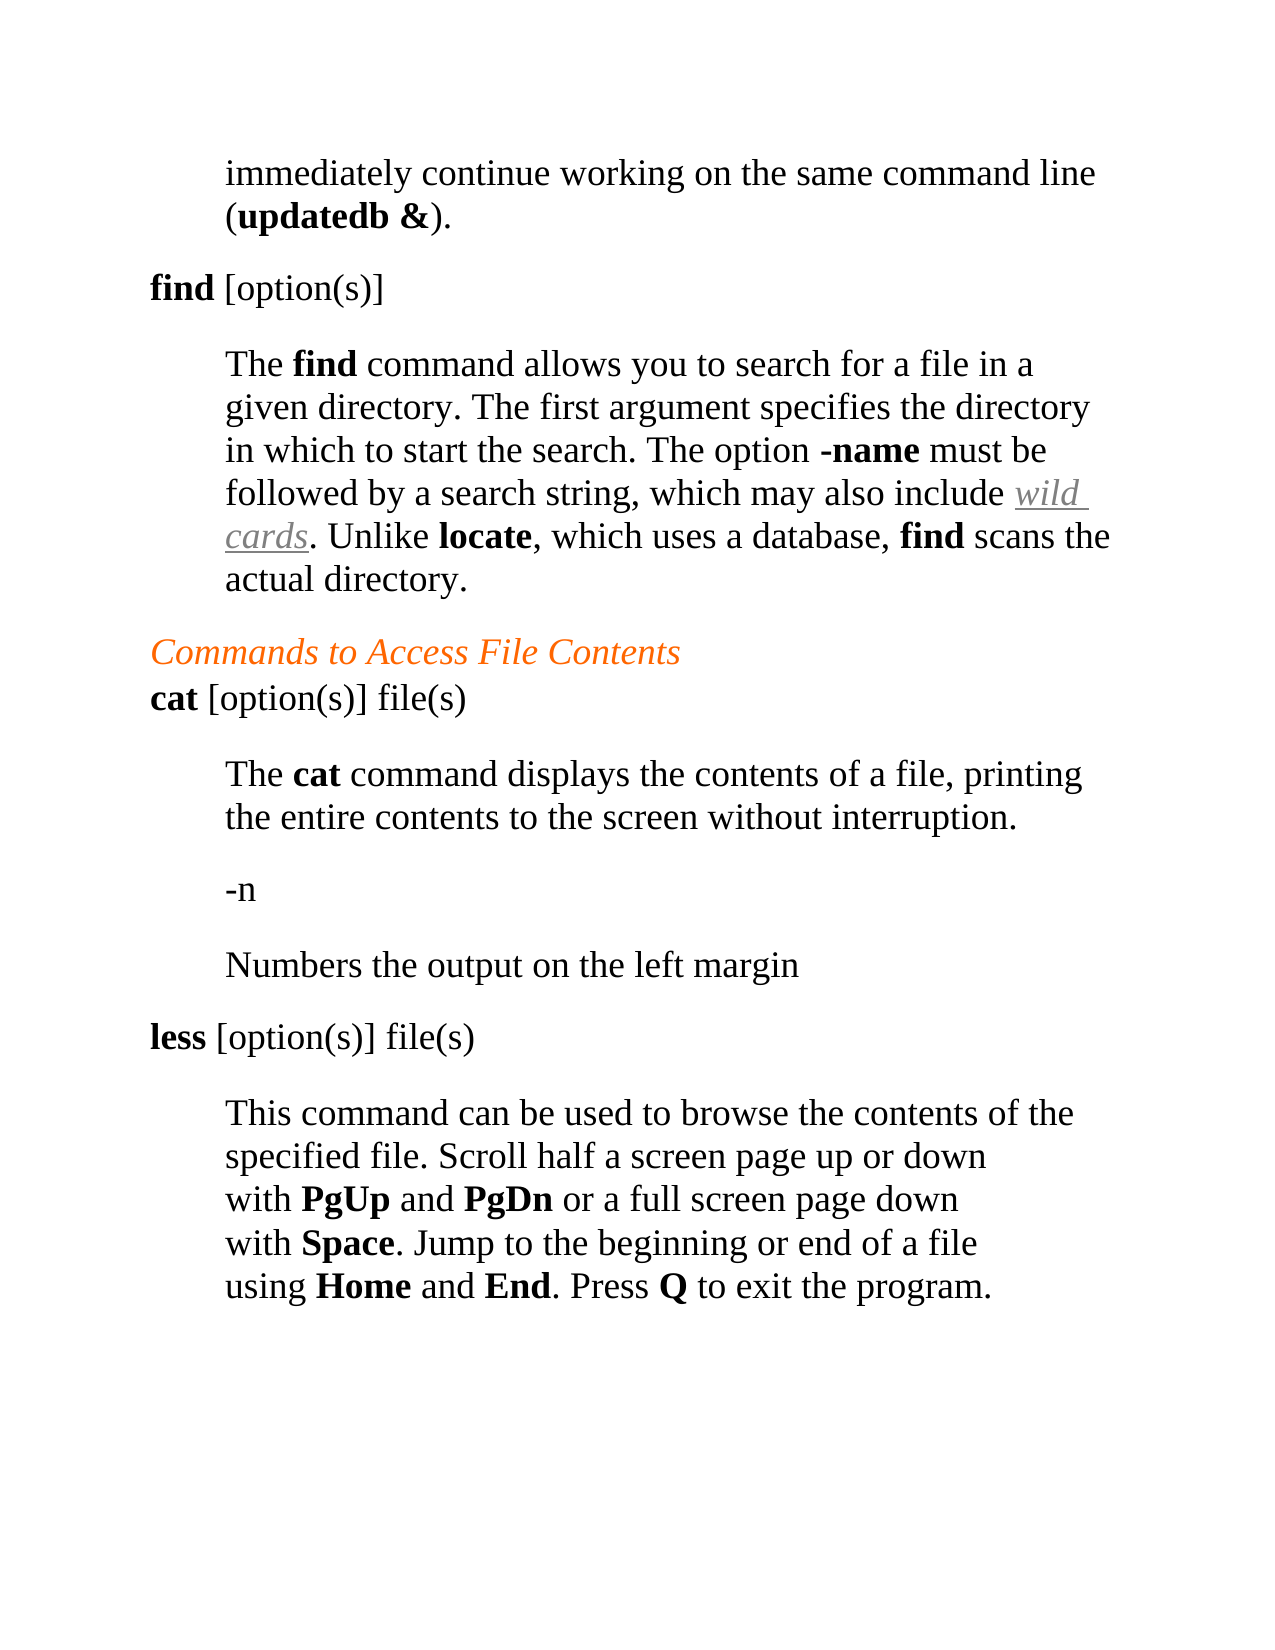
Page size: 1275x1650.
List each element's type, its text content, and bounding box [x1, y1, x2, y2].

text less [option(s)] file(s) [150, 1015, 1125, 1058]
text -n [225, 867, 1125, 910]
text The cat command displays the contents of a file, printing the entire contents to the screen without interruption. [225, 751, 1125, 838]
subtitle Commands to Access File Contents [150, 629, 1125, 672]
text This command can be used to browse the contents of the specified file. Scroll half a screen page up or down with PgUp and PgDn or a full screen page down with Space. Jump to the beginning or end of a file using Home and End. Press Q to exit the program. [225, 1091, 1125, 1306]
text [225, 150, 1125, 236]
text cat [option(s)] file(s) [150, 676, 1125, 719]
text The find command allows you to search for a file in a given directory. The first argument specifies the directory in which to start the search. The option -name must be followed by a search string, which may also include wild cards. Unlike locate, which uses a database, find scans the actual directory. [225, 341, 1125, 600]
text find [option(s)] [150, 265, 1125, 308]
text Numbers the output on the left margin [225, 942, 1125, 986]
